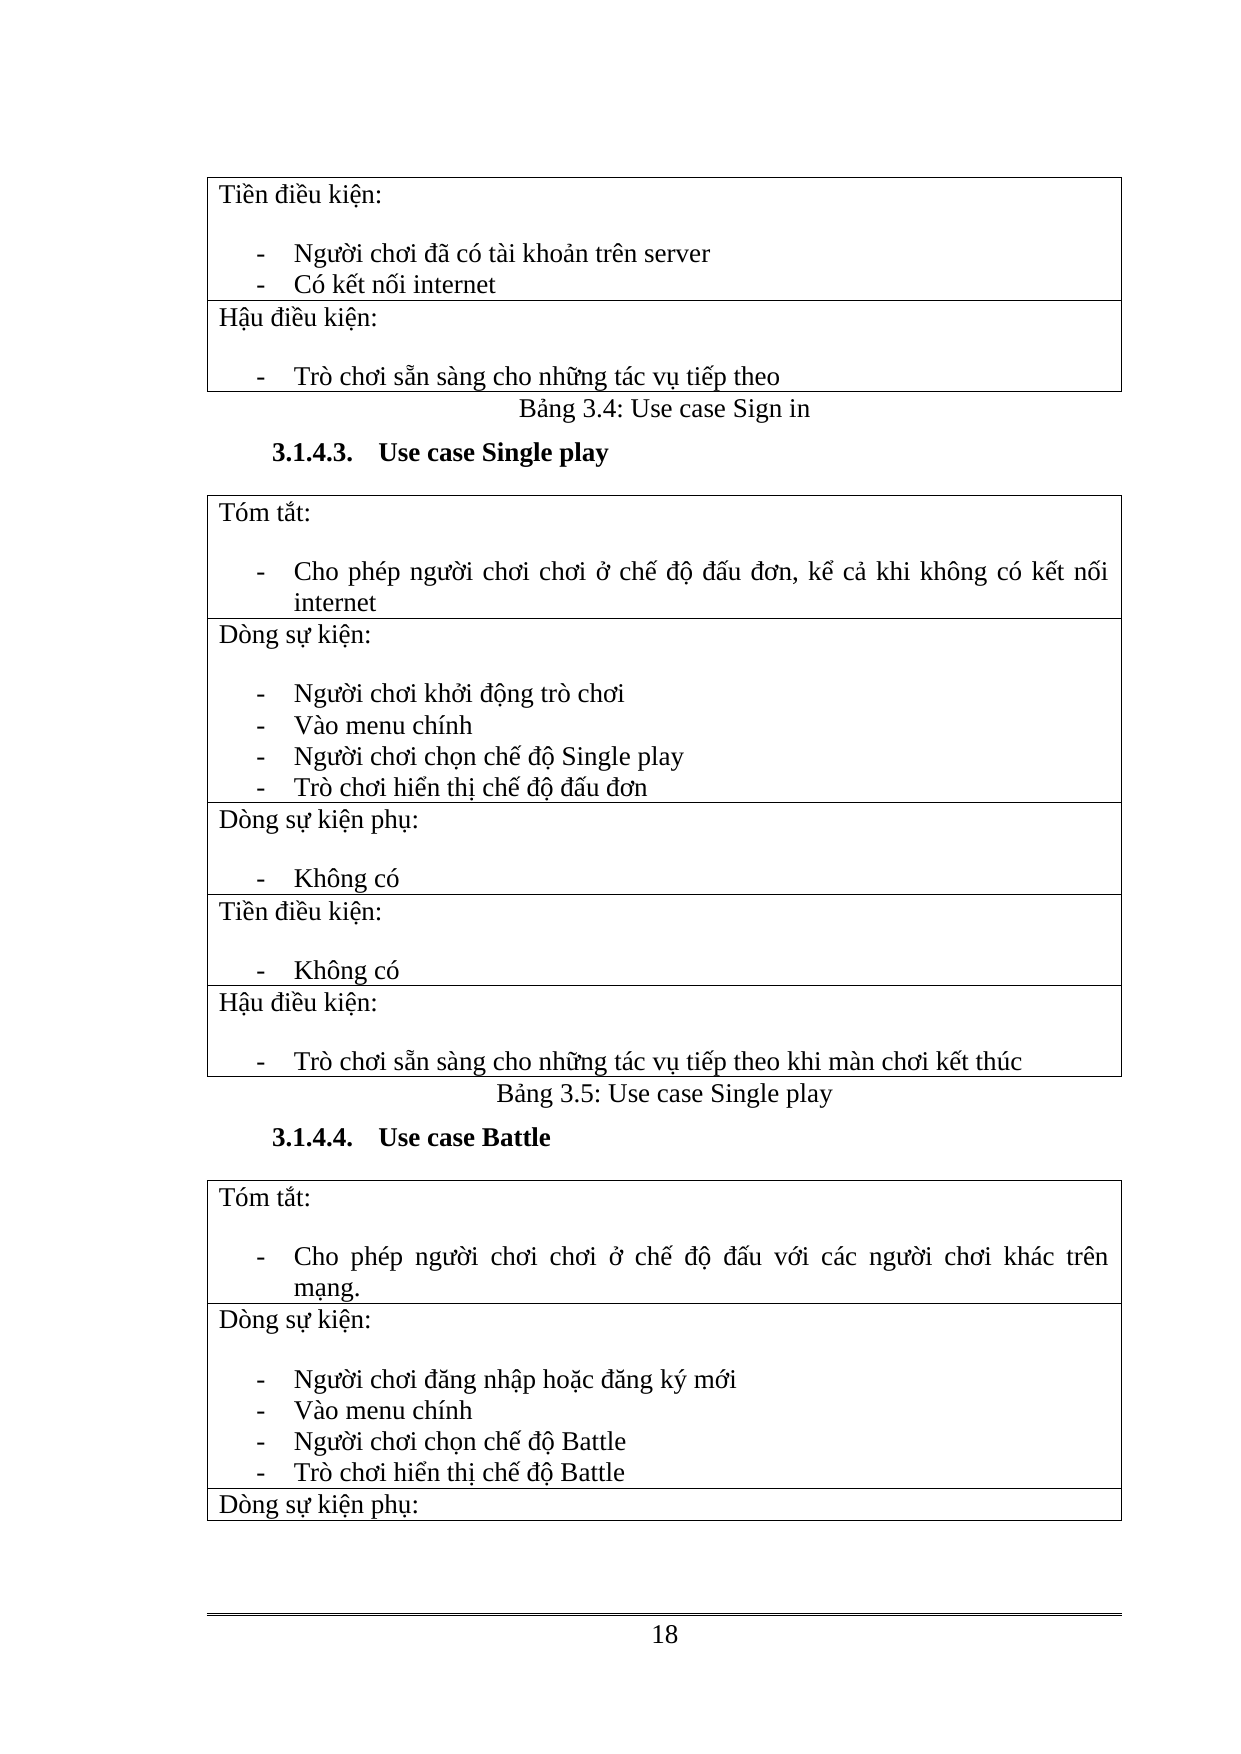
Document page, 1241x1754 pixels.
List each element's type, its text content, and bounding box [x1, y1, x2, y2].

table_cell Dòng sự kiện phụ: Không có [208, 803, 1121, 893]
text Bảng 3.5: Use case Single play [207, 1077, 1122, 1108]
table_cell Tiền điều kiện: Người chơi đã có tài khoản trên server Có kết nối internet [208, 178, 1121, 300]
table_cell Tiền điều kiện: Không có [208, 895, 1121, 985]
table_cell Dòng sự kiện: Người chơi khởi động trò chơi Vào menu chính Người chơi chọn chế độ Single play Trò chơi hiển thị chế độ đấu đơn [208, 619, 1121, 802]
table_header Tóm tắt: Cho phép người chơi chơi ở chế độ đấu với các người chơi khác trên mạng. [208, 1181, 1121, 1303]
subtitle Use case Single play [272, 436, 1122, 467]
subtitle Use case Battle [272, 1121, 1122, 1152]
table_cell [208, 1489, 1121, 1519]
table_cell Hậu điều kiện: Trò chơi sẵn sàng cho những tác vụ tiếp theo [208, 301, 1121, 391]
table_cell Dòng sự kiện: Người chơi đăng nhập hoặc đăng ký mới Vào menu chính Người chơi chọn chế độ Battle Trò chơi hiển thị chế độ Battle [208, 1304, 1121, 1487]
text Bảng 3.4: Use case Sign in [207, 392, 1122, 423]
table_header Tóm tắt: Cho phép người chơi chơi ở chế độ đấu đơn, kể cả khi không có kết nối internet [208, 496, 1121, 617]
table_cell Hậu điều kiện: Trò chơi sẵn sàng cho những tác vụ tiếp theo khi màn chơi kết thúc [208, 986, 1121, 1076]
